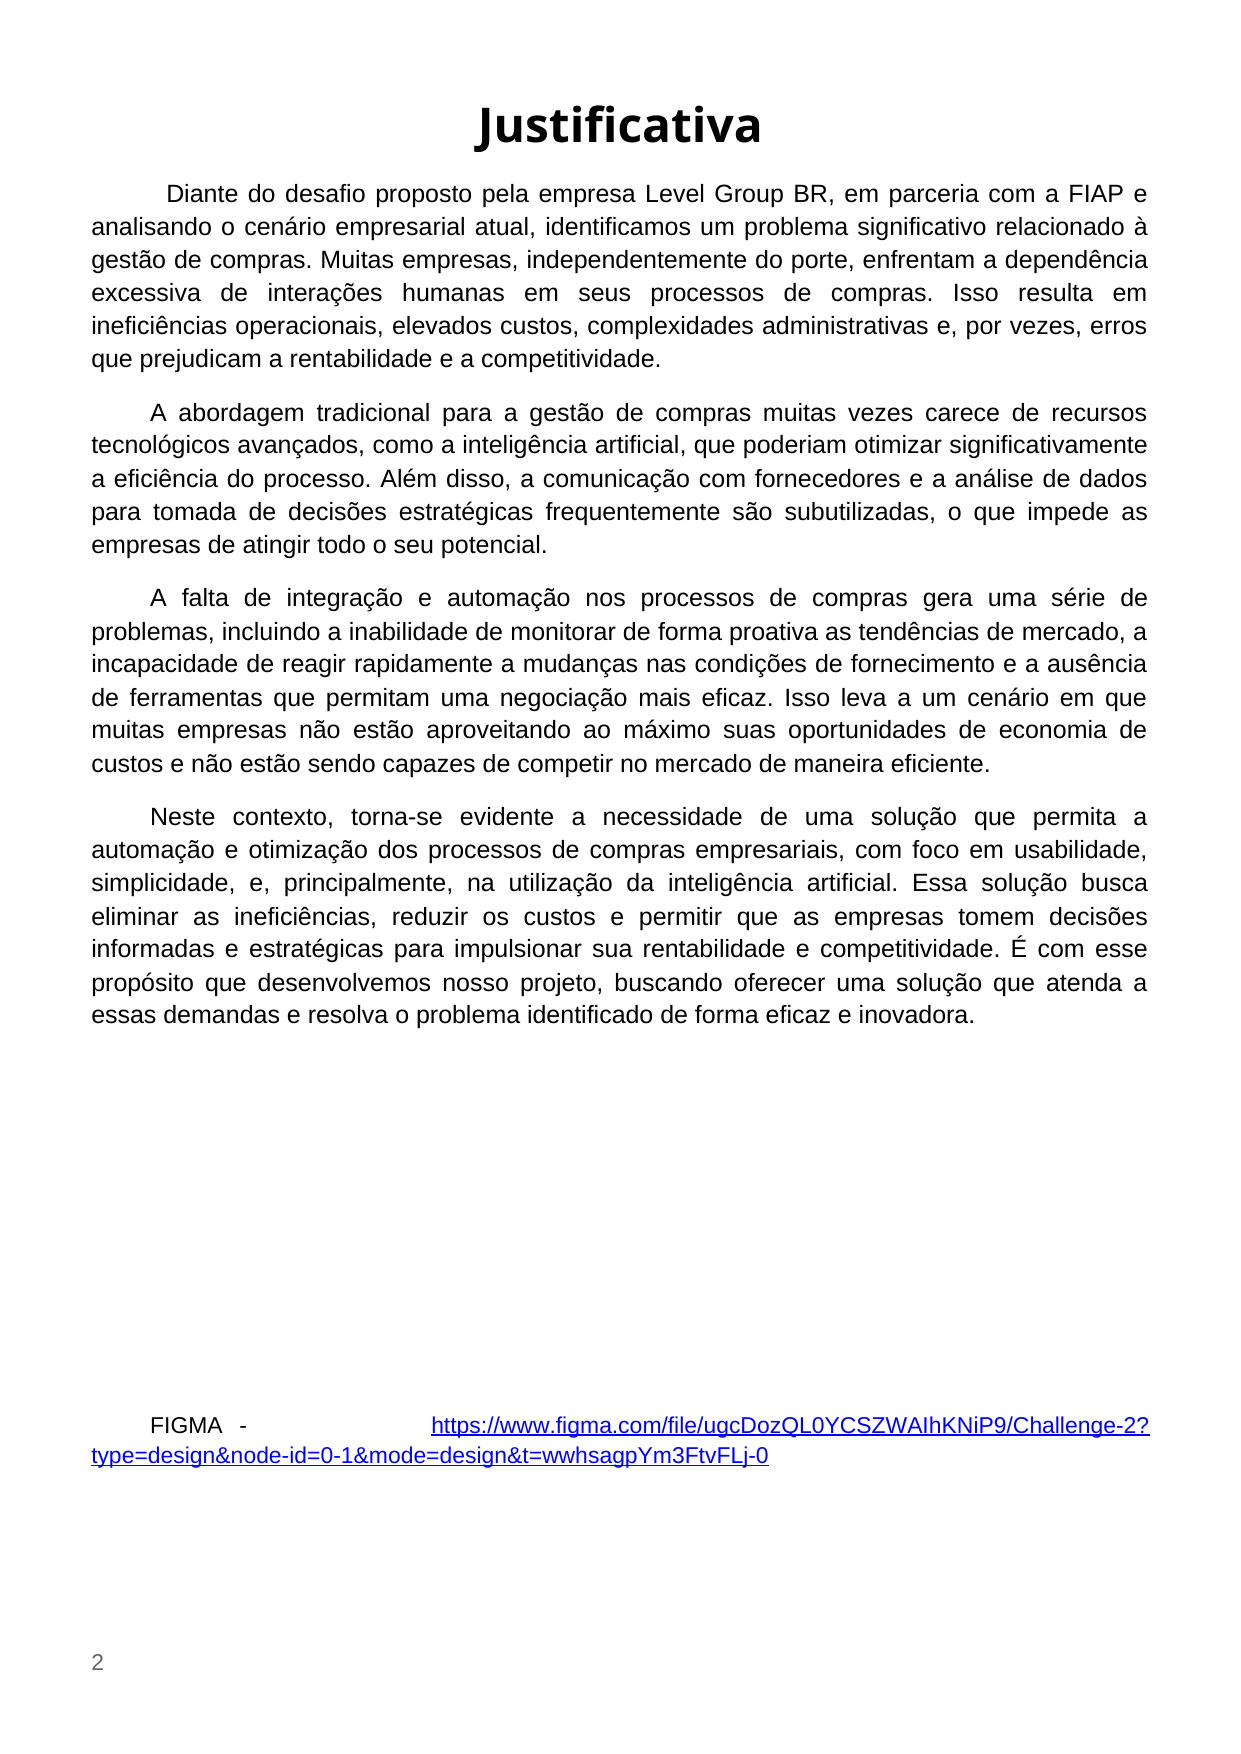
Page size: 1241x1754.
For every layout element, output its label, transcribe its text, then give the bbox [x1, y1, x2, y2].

text Diante do desafio proposto pela empresa Level Group BR, em parceria com a FIAP e analisando o cenário empresarial atual, identificamos um problema significativo relacionado à gestão de compras. Muitas empresas, independentemente do porte, enfrentam a dependência excessiva de interações humanas em seus processos de compras. Isso resulta em ineficiências operacionais, elevados custos, complexidades administrativas e, por vezes, erros que prejudicam a rentabilidade e a competitividade. [91, 178, 1149, 372]
text FIGMA - https://www.figma.com/file/ugcDozQL0YCSZWAIhKNiP9/Challenge-2?type=design&node-id=0-1&mode=design&t=wwhsagpYm3FtvFLj-0 [91, 1412, 1149, 1468]
subtitle Justificativa [91, 91, 1149, 156]
text A abordagem tradicional para a gestão de compras muitas vezes carece de recursos tecnológicos avançados, como a inteligência artificial, que poderiam otimizar significativamente a eficiência do processo. Além disso, a comunicação com fornecedores e a análise de dados para tomada de decisões estratégicas frequentemente são subutilizadas, o que impede as empresas de atingir todo o seu potencial. [91, 397, 1149, 558]
text A falta de integração e automação nos processos de compras gera uma série de problemas, incluindo a inabilidade de monitorar de forma proativa as tendências de mercado, a incapacidade de reagir rapidamente a mudanças nas condições de fornecimento e a ausência de ferramentas que permitam uma negociação mais eficaz. Isso leva a um cenário em que muitas empresas não estão aproveitando ao máximo suas oportunidades de economia de custos e não estão sendo capazes de competir no mercado de maneira eficiente. [91, 583, 1149, 777]
text Neste contexto, torna-se evidente a necessidade de uma solução que permita a automação e otimização dos processos de compras empresariais, com foco em usabilidade, simplicidade, e, principalmente, na utilização da inteligência artificial. Essa solução busca eliminar as ineficiências, reduzir os custos e permitir que as empresas tomem decisões informadas e estratégicas para impulsionar sua rentabilidade e competitividade. É com esse propósito que desenvolvemos nosso projeto, buscando oferecer uma solução que atenda a essas demandas e resolva o problema identificado de forma eficaz e inovadora. [91, 802, 1149, 1029]
